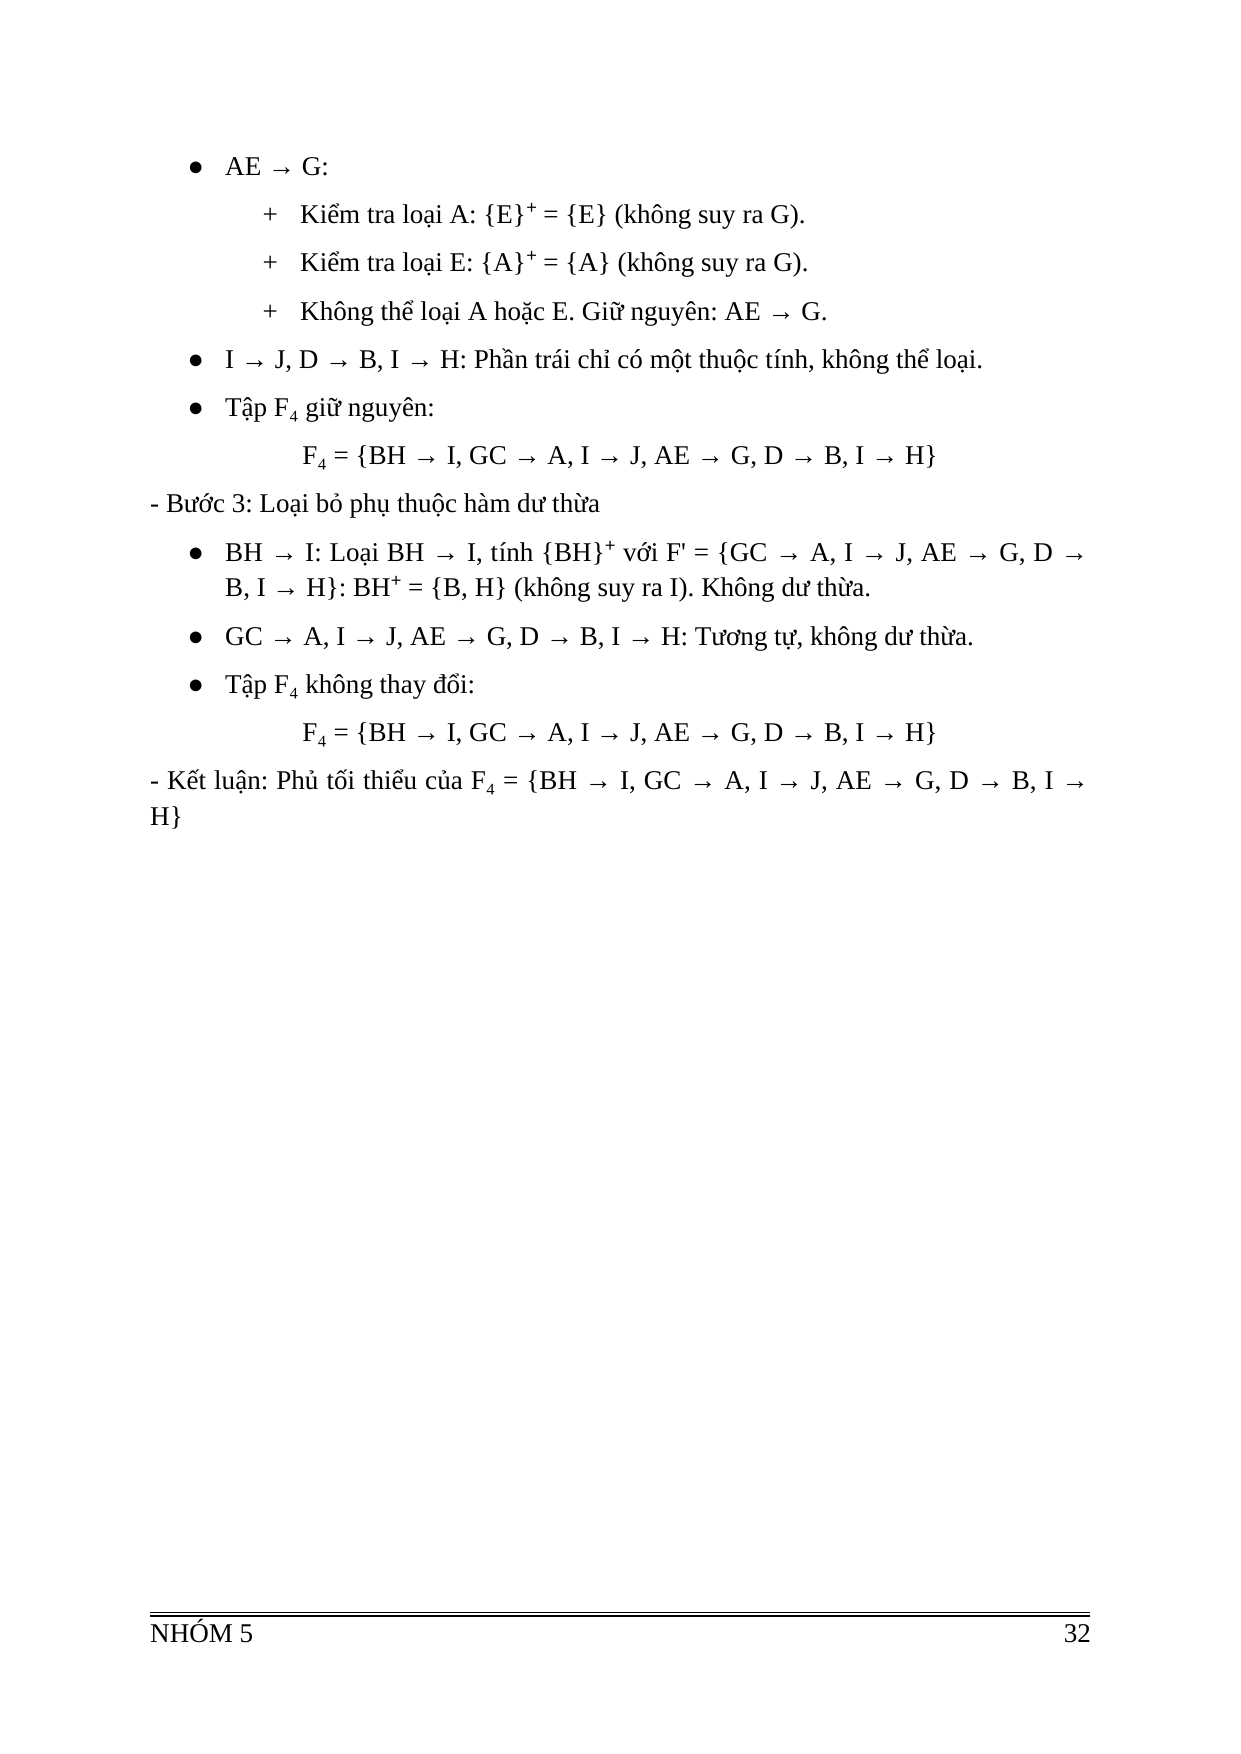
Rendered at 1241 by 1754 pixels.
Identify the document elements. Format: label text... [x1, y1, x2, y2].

text F₄ = {BH → I, GC → A, I → J, AE → G, D → B, I → H} [150, 439, 1090, 471]
list BH → I: Loại BH → I, tính {BH}⁺ với F' = {GC → A, I → J, AE → G, D → B, I → H}: BH⁺ = {B, H} (không suy ra I). Không dư thừa. [187, 536, 1090, 603]
text - Kết luận: Phủ tối thiểu của F₄ = {BH → I, GC → A, I → J, AE → G, D → B, I → H} [150, 764, 1090, 831]
list I → J, D → B, I → H: Phần trái chỉ có một thuộc tính, không thể loại. [187, 343, 1090, 374]
list Không thể loại A hoặc E. Giữ nguyên: AE → G. [262, 295, 1090, 326]
list Kiểm tra loại A: {E}⁺ = {E} (không suy ra G). [262, 198, 1090, 229]
text - Bước 3: Loại bỏ phụ thuộc hàm dư thừa [150, 488, 1090, 519]
list Kiểm tra loại E: {A}⁺ = {A} (không suy ra G). [262, 246, 1090, 278]
text F₄ = {BH → I, GC → A, I → J, AE → G, D → B, I → H} [150, 716, 1090, 747]
list AE → G: [187, 150, 1090, 181]
list Tập F₄ giữ nguyên: [187, 391, 1090, 422]
list GC → A, I → J, AE → G, D → B, I → H: Tương tự, không dư thừa. [187, 620, 1090, 651]
list Tập F₄ không thay đổi: [187, 668, 1090, 699]
